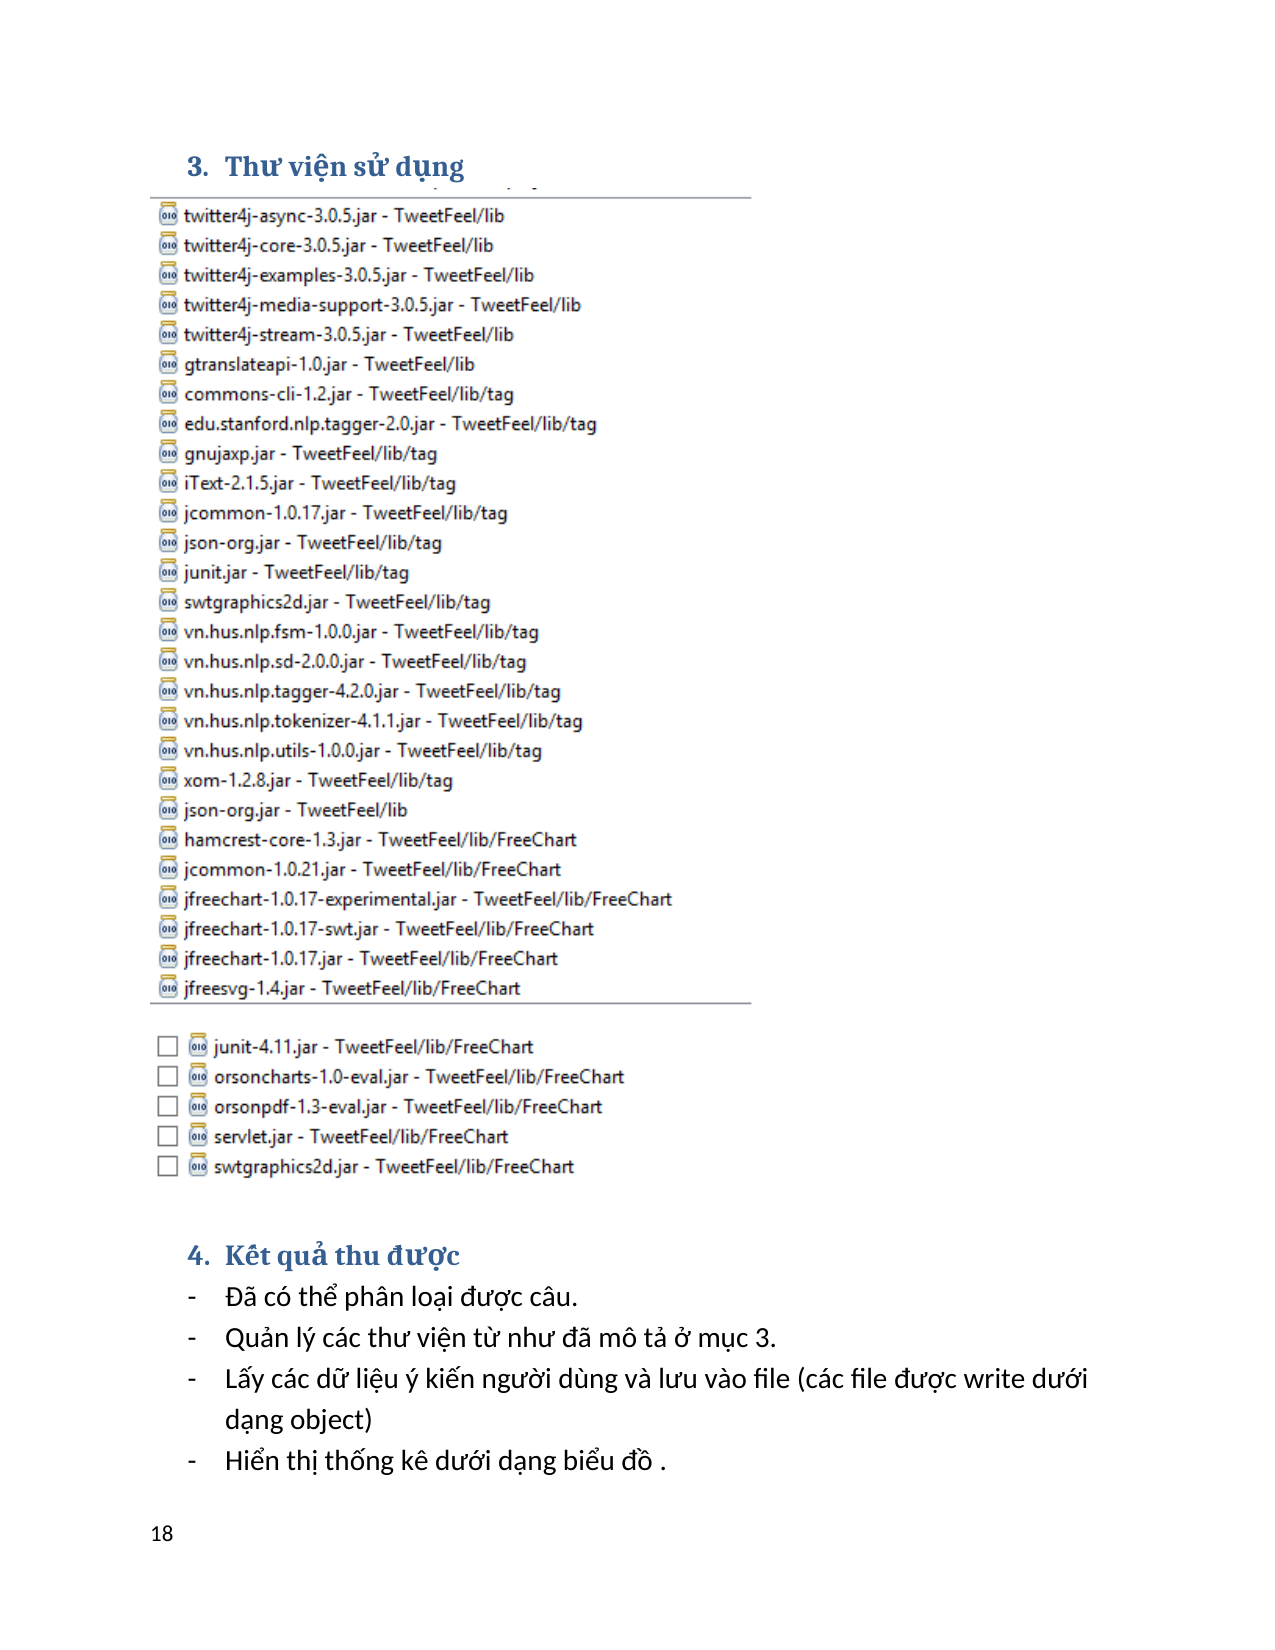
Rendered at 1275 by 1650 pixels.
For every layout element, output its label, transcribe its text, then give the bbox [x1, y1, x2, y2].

list Hiển thị thống kê dưới dạng biểu đồ . [187, 1442, 1125, 1477]
subtitle Kết quả thu được [187, 1239, 1125, 1273]
subtitle Thư viện sử dụng [187, 150, 1125, 183]
list Quản lý các thư viện từ như đã mô tả ở mục 3. [187, 1319, 1125, 1355]
picture [150, 188, 752, 1006]
picture [150, 1030, 639, 1186]
list Lấy các dữ liệu ý kiến người dùng và lưu vào file (các file được write dưới dạng object) [187, 1360, 1125, 1437]
list Đã có thể phân loại được câu. [187, 1278, 1125, 1314]
